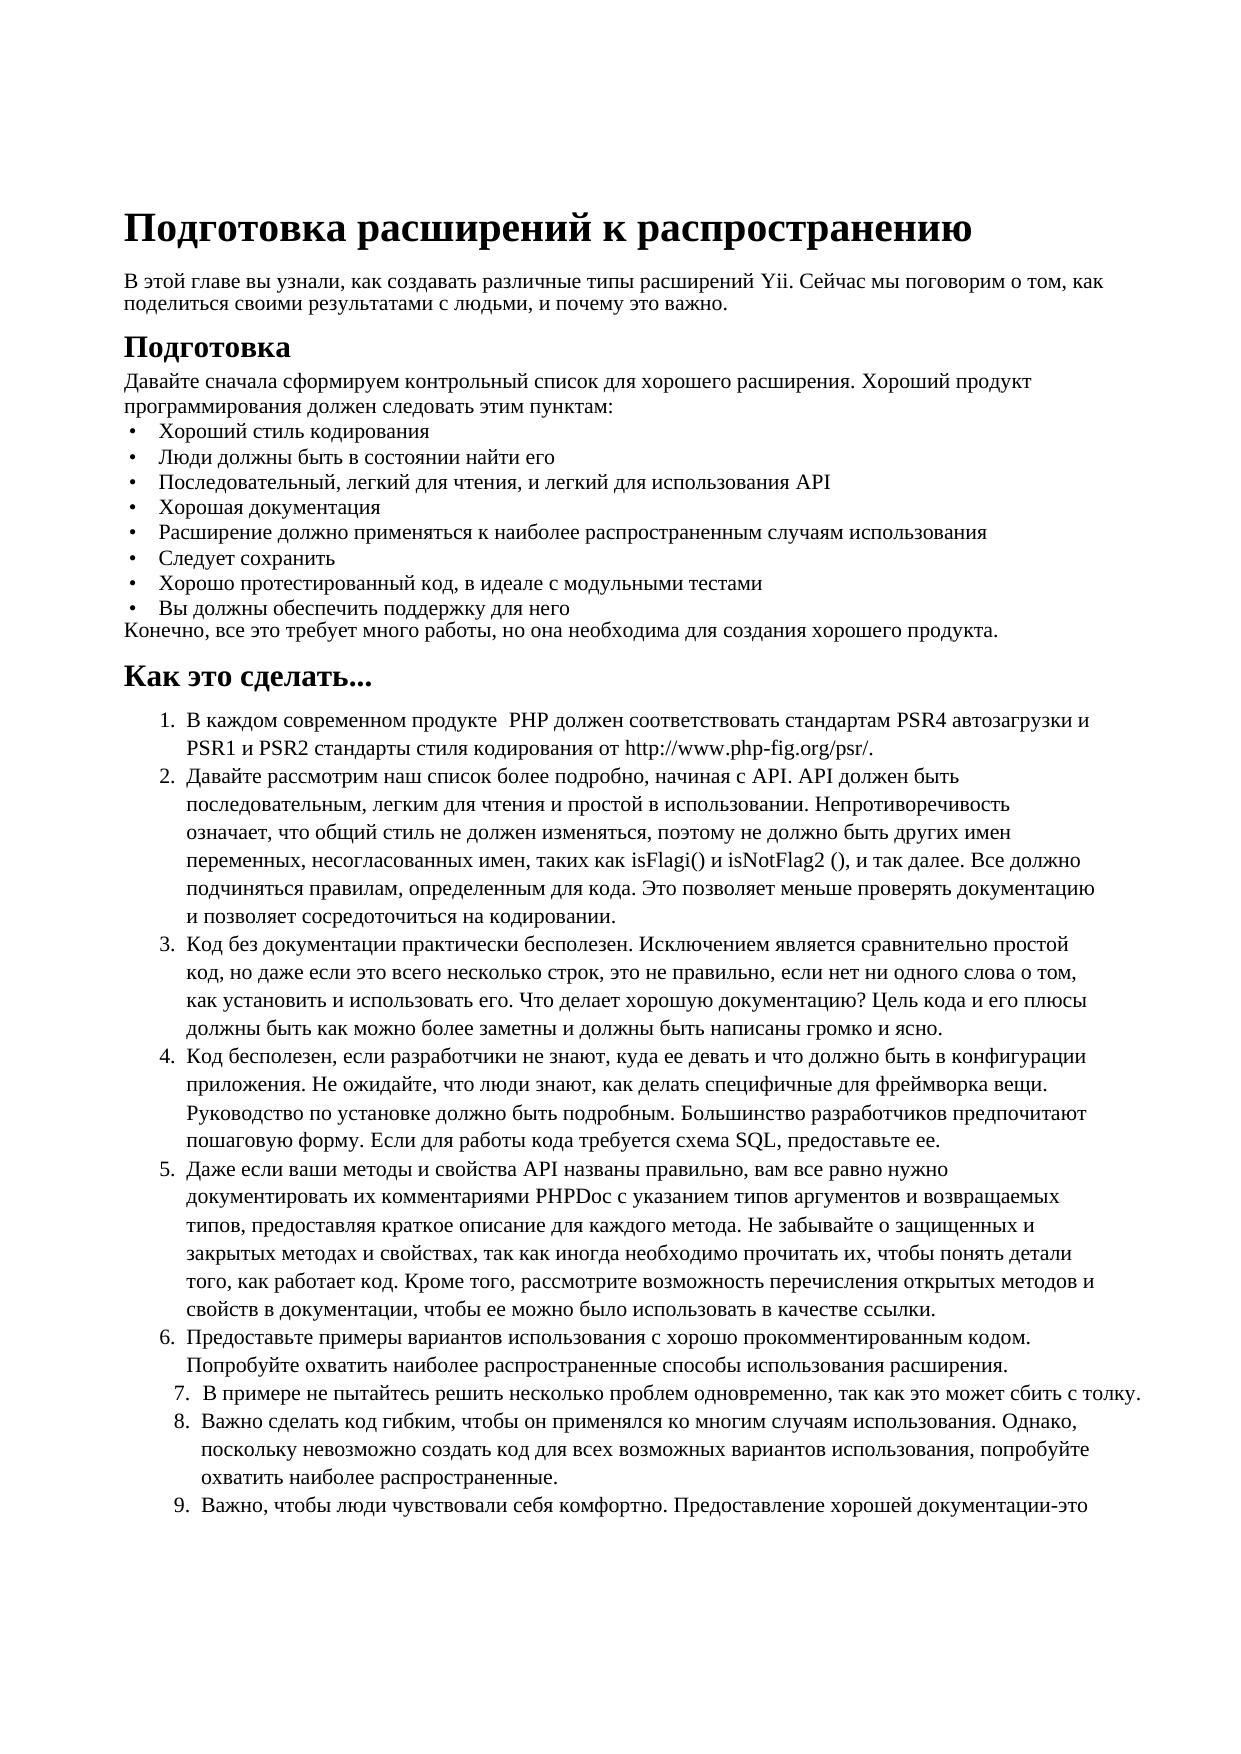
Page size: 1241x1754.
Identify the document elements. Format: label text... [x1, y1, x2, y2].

list В примере не пытайтесь решить несколько проблем одновременно, так как это может сбить с толку. [174, 1378, 1161, 1406]
list Код без документации практически бесполезен. Исключением является сравнительно простой код, но даже если это всего несколько строк, это не правильно, если нет ни одного слова о том, как установить и использовать его. Что делает хорошую документацию? Цель кода и его плюсы должны быть как можно более заметны и должны быть написаны громко и ясно. [159, 929, 1101, 1041]
list Код бесполезен, если разработчики не знают, куда ее девать и что должно быть в конфигурации приложения. Не ожидайте, что люди знают, как делать специфичные для фреймворка вещи. Руководство по установке должно быть подробным. Большинство разработчиков предпочитают пошаговую форму. Если для работы кода требуется схема SQL, предоставьте ее. [159, 1041, 1101, 1153]
list Люди должны быть в состоянии найти его [129, 444, 1161, 469]
text Как это сделать... [124, 661, 1161, 692]
list Хорошо протестированный код, в идеале с модульными тестами [129, 570, 1161, 595]
list Последовательный, легкий для чтения, и легкий для использования API [129, 469, 1161, 494]
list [174, 1490, 1103, 1518]
list Хороший стиль кодирования [129, 418, 1161, 444]
list Даже если ваши методы и свойства API названы правильно, вам все равно нужно документировать их комментариями PHPDoc с указанием типов аргументов и возвращаемых типов, предоставляя краткое описание для каждого метода. Не забывайте о защищенных и закрытых методах и свойствах, так как иногда необходимо прочитать их, чтобы понять детали того, как работает код. Кроме того, рассмотрите возможность перечисления открытых методов и свойств в документации, чтобы ее можно было использовать в качестве ссылки. [159, 1153, 1101, 1322]
list Хорошая документация [129, 494, 1161, 519]
list Вы должны обеспечить поддержку для него [129, 595, 1161, 620]
list Расширение должно применяться к наиболее распространенным случаям использования [129, 519, 1161, 544]
list Следует сохранить [129, 544, 1161, 570]
text Конечно, все это требует много работы, но она необходима для создания хорошего продукта. [124, 620, 1161, 642]
text Подготовка расширений к распространению [124, 208, 1161, 249]
list Предоставьте примеры вариантов использования с хорошо прокомментированным кодом. Попробуйте охватить наиболее распространенные способы использования расширения. [159, 1322, 1101, 1378]
list Давайте рассмотрим наш список более подробно, начиная с API. API должен быть последовательным, легким для чтения и простой в использовании. Непротиворечивость означает, что общий стиль не должен изменяться, поэтому не должно быть других имен переменных, несогласованных имен, таких как isFlagi() и isNotFlag2 (), и так далее. Все должно подчиняться правилам, определенным для кода. Это позволяет меньше проверять документацию и позволяет сосредоточиться на кодировании. [159, 761, 1101, 929]
list В каждом современном продукте PHP должен соответствовать стандартам PSR4 автозагрузки и PSR1 и PSR2 стандарты стиля кодирования от http://www.php-fig.org/psr/. [159, 705, 1101, 761]
text В этой главе вы узнали, как создавать различные типы расширений Yii. Сейчас мы поговорим о том, как поделиться своими результатами с людьми, и почему это важно. [124, 271, 1161, 315]
list Важно сделать код гибким, чтобы он применялся ко многим случаям использования. Однако, поскольку невозможно создать код для всех возможных вариантов использования, попробуйте охватить наиболее распространенные. [174, 1406, 1161, 1490]
text Подготовка [124, 315, 1161, 368]
text Давайте сначала сформируем контрольный список для хорошего расширения. Хороший продукт программирования должен следовать этим пунктам: [124, 368, 1161, 418]
